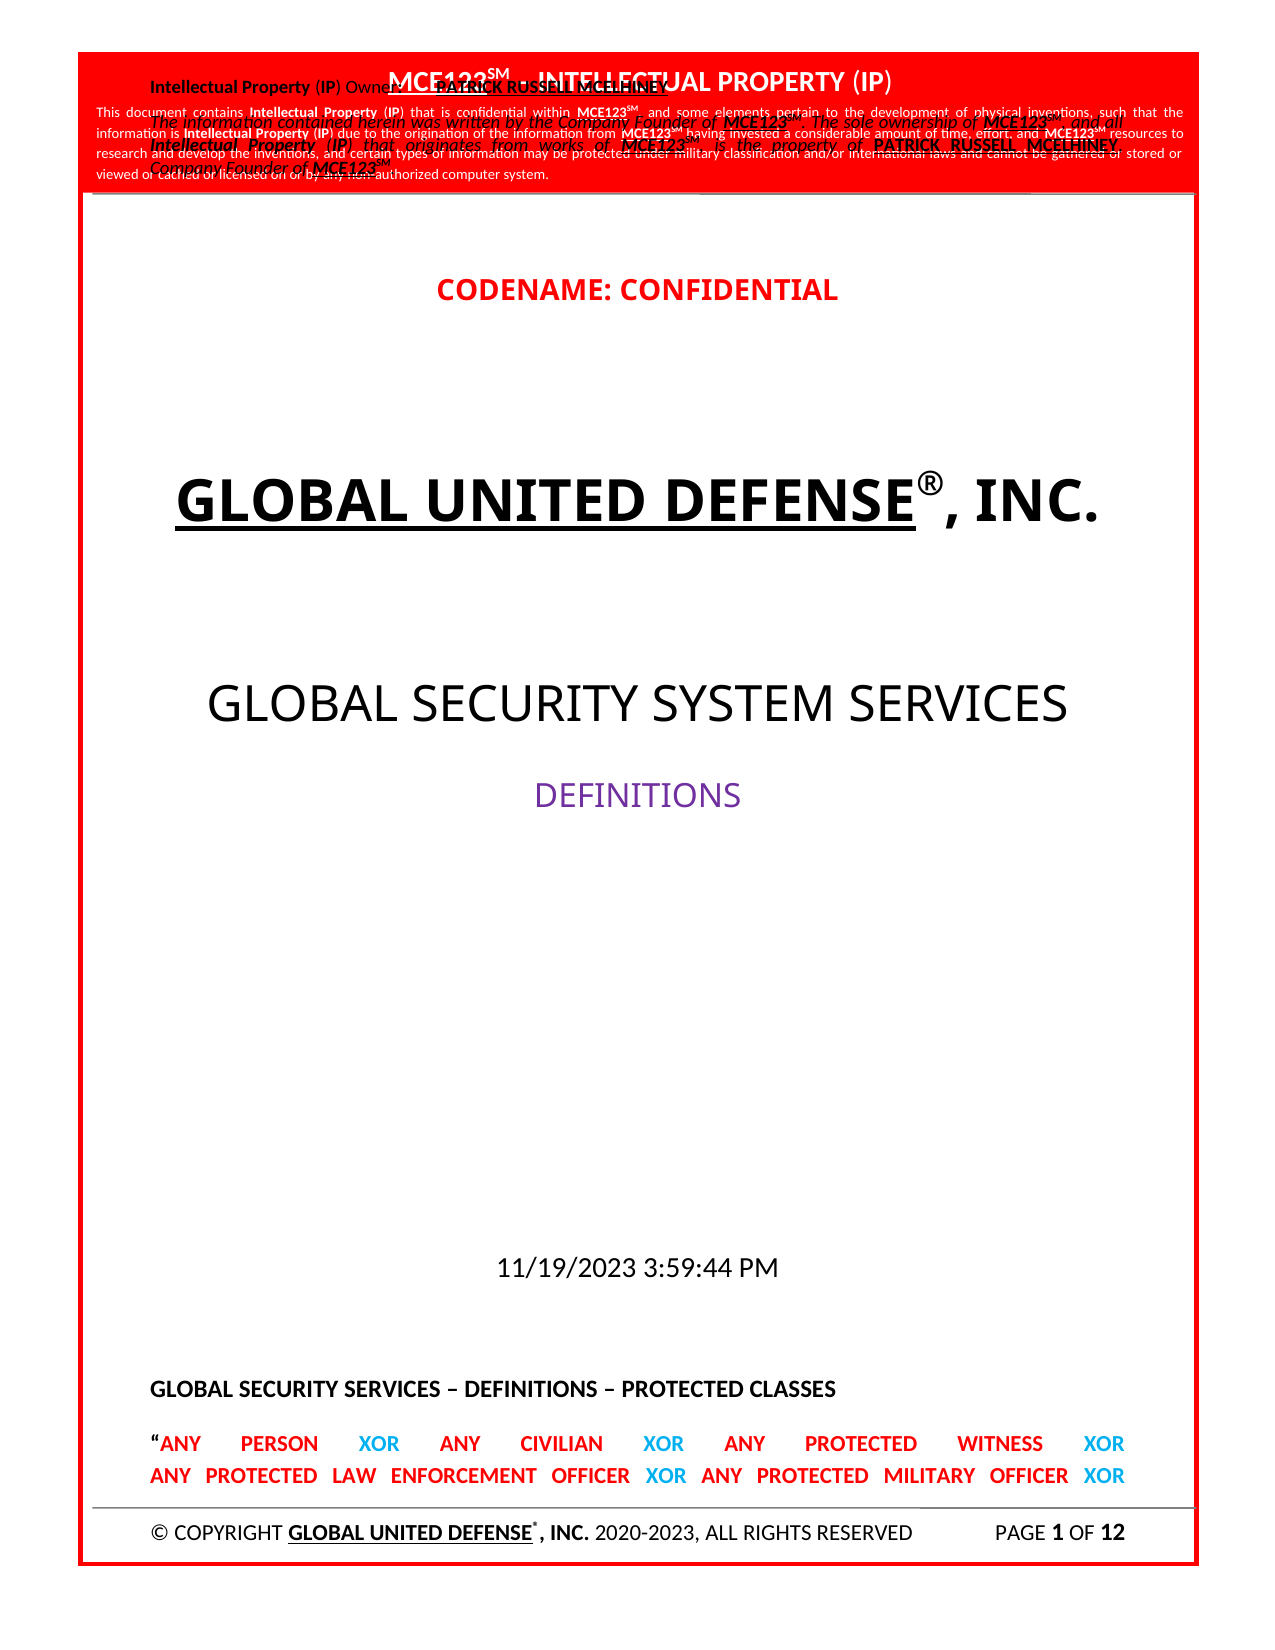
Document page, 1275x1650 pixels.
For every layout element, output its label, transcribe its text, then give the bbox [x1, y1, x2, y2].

text 11/19/2023 3:59:44 PM [150, 1249, 1125, 1285]
text CODENAME: CONFIDENTIAL [150, 269, 1125, 309]
text GLOBAL UNITED DEFENSE®, INC. [150, 459, 1125, 539]
subtitle DEFINITIONS [150, 772, 1125, 817]
text GLOBAL SECURITY SYSTEM SERVICES [150, 668, 1125, 736]
text GLOBAL SECURITY SERVICES – DEFINITIONS – PROTECTED CLASSES [150, 1373, 1125, 1403]
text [150, 1429, 1125, 1489]
